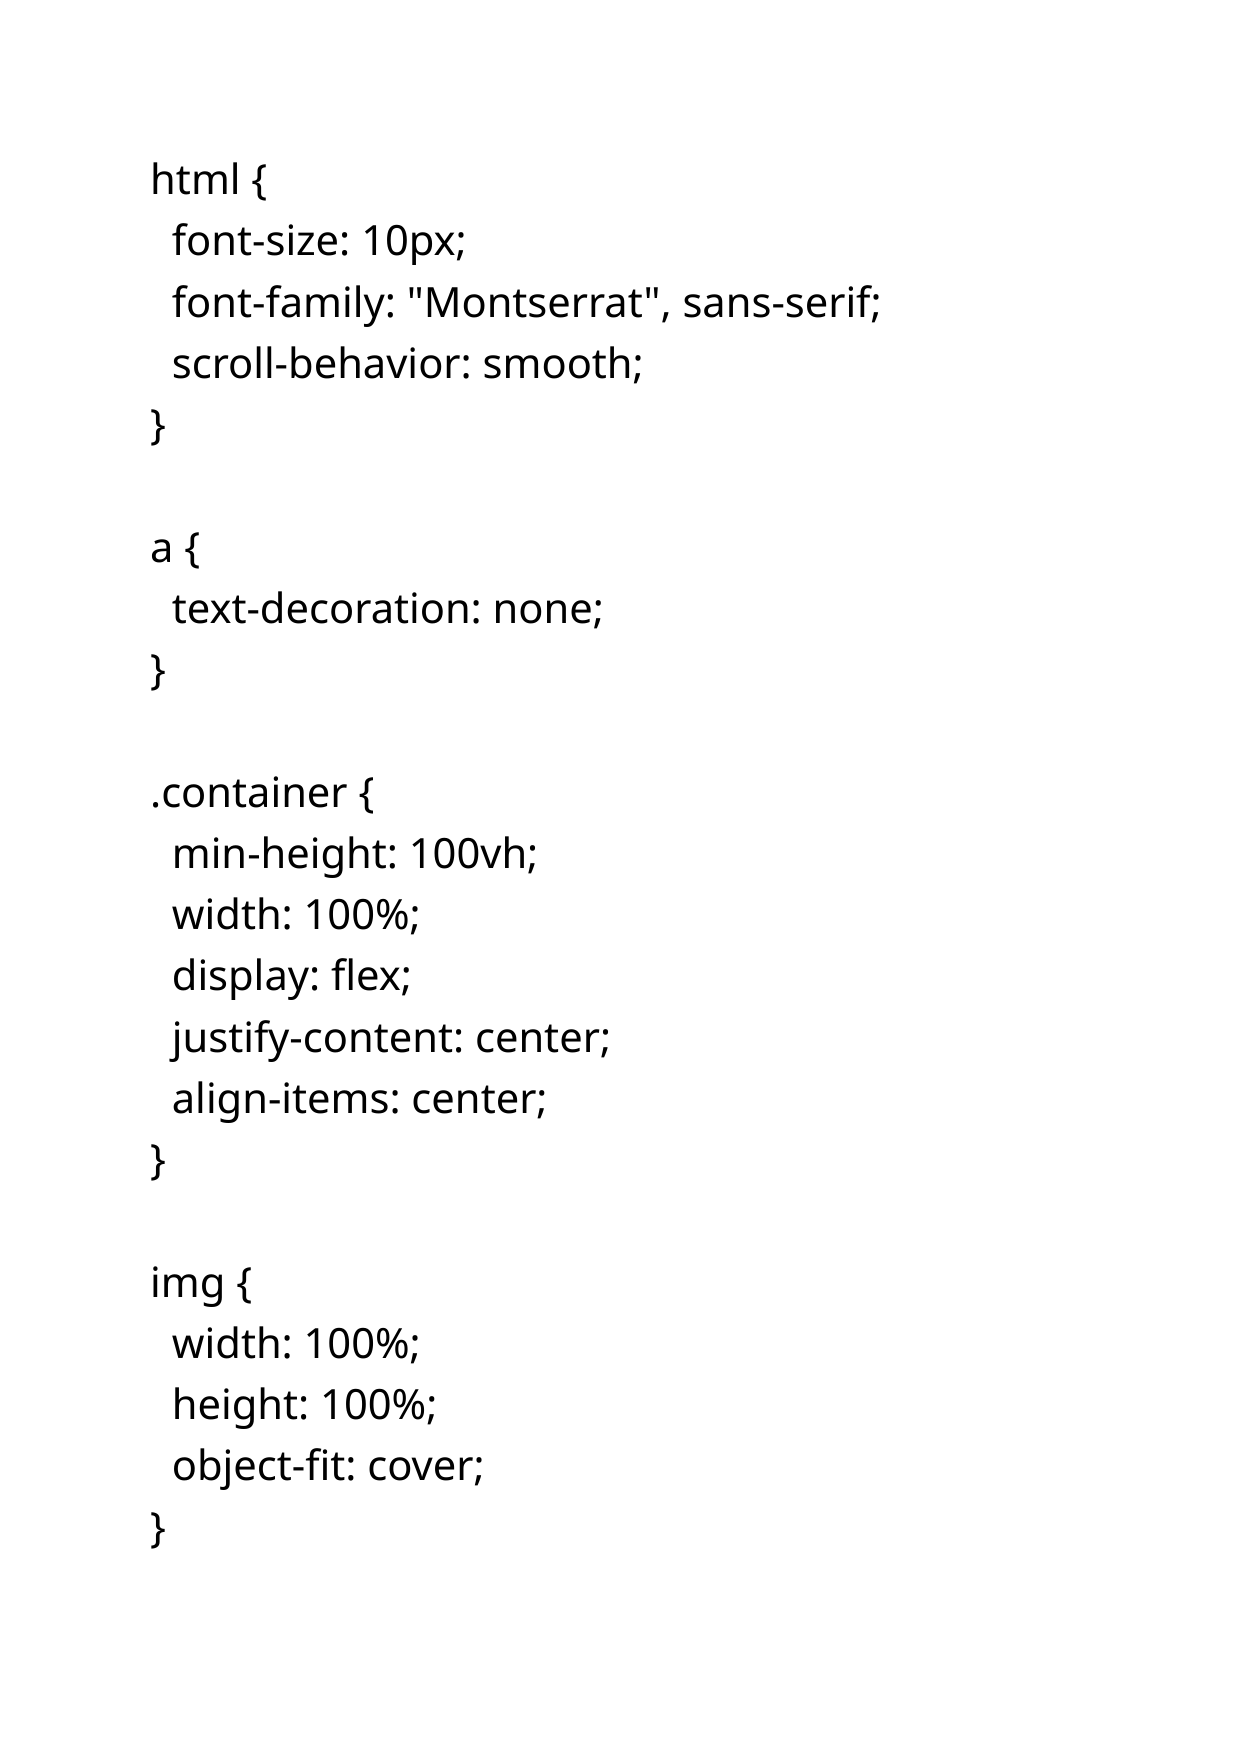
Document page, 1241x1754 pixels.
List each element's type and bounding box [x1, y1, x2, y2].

text [150, 150, 1090, 1554]
